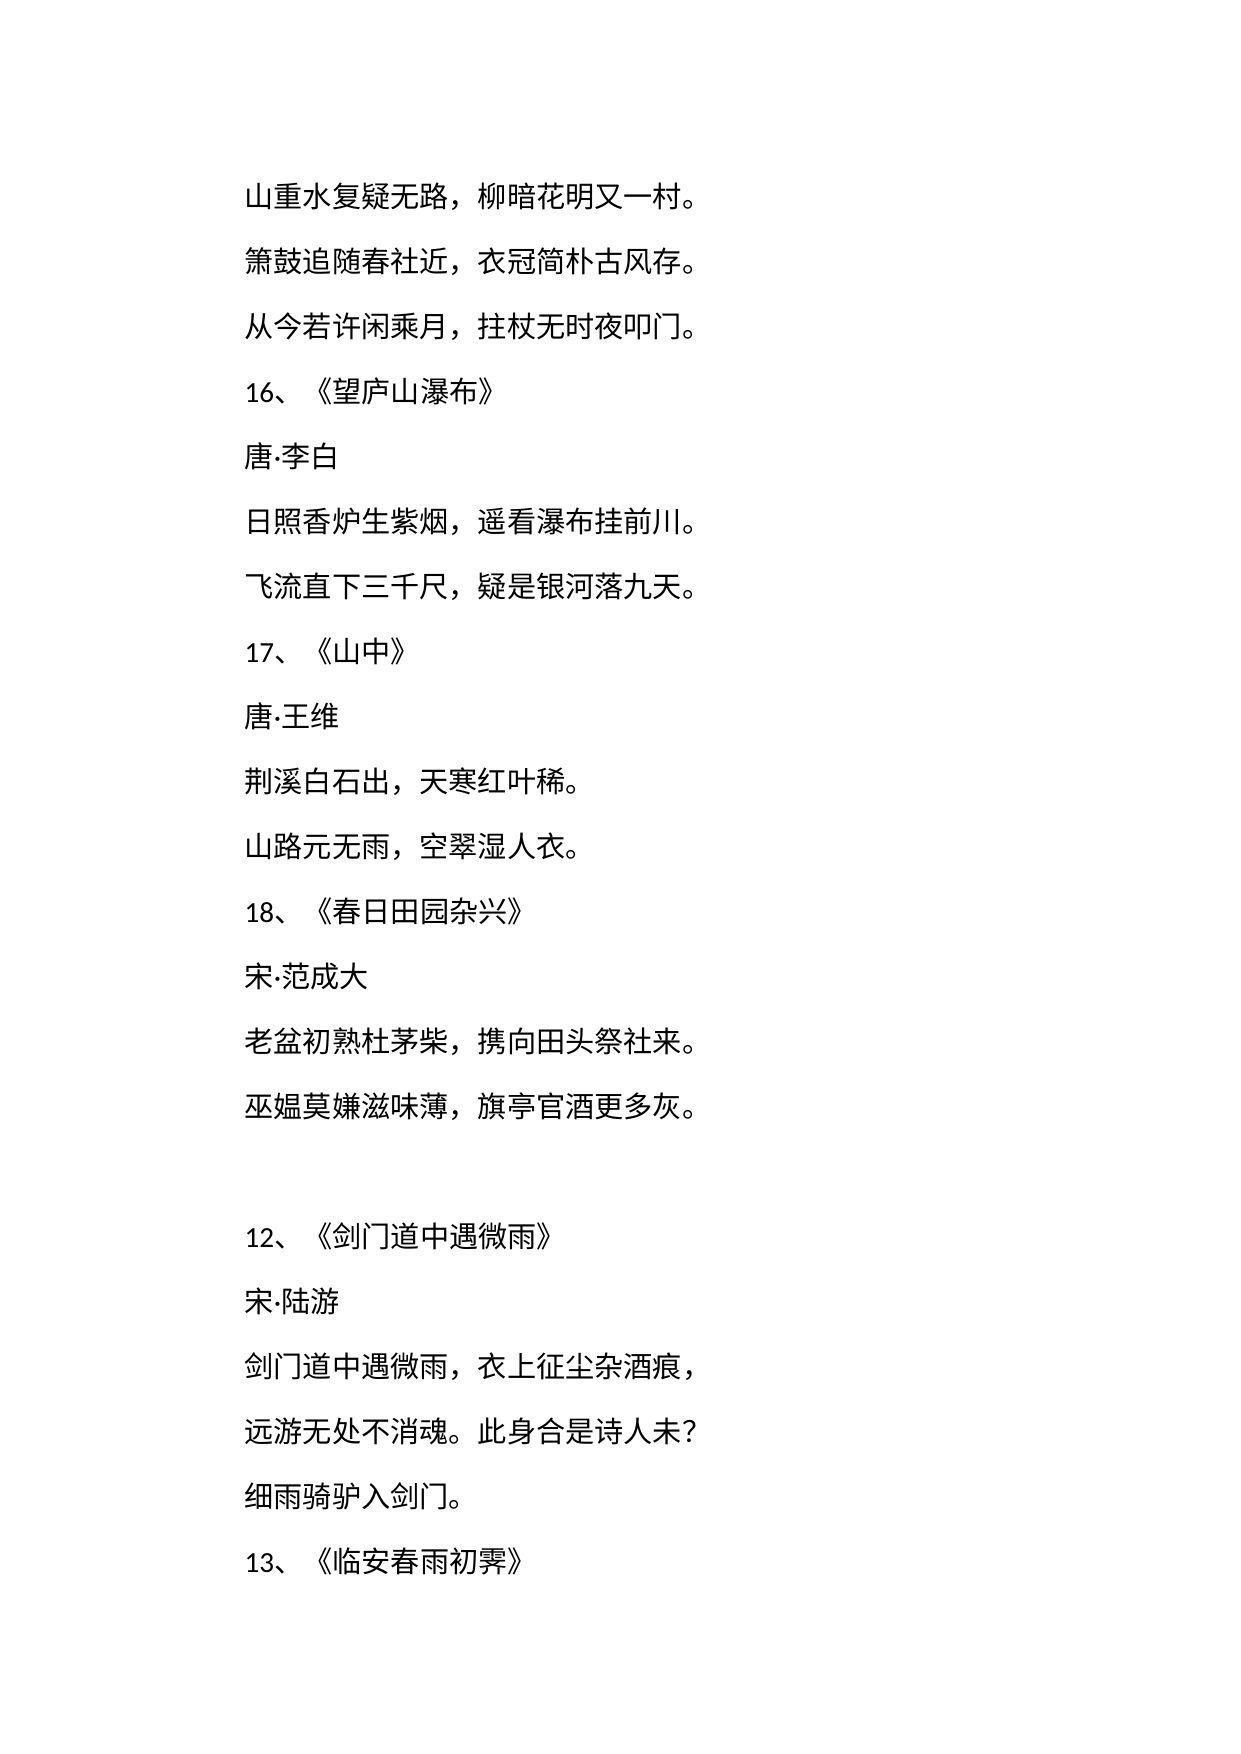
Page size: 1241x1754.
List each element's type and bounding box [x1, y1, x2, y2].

table_header [186, 162, 1211, 1592]
